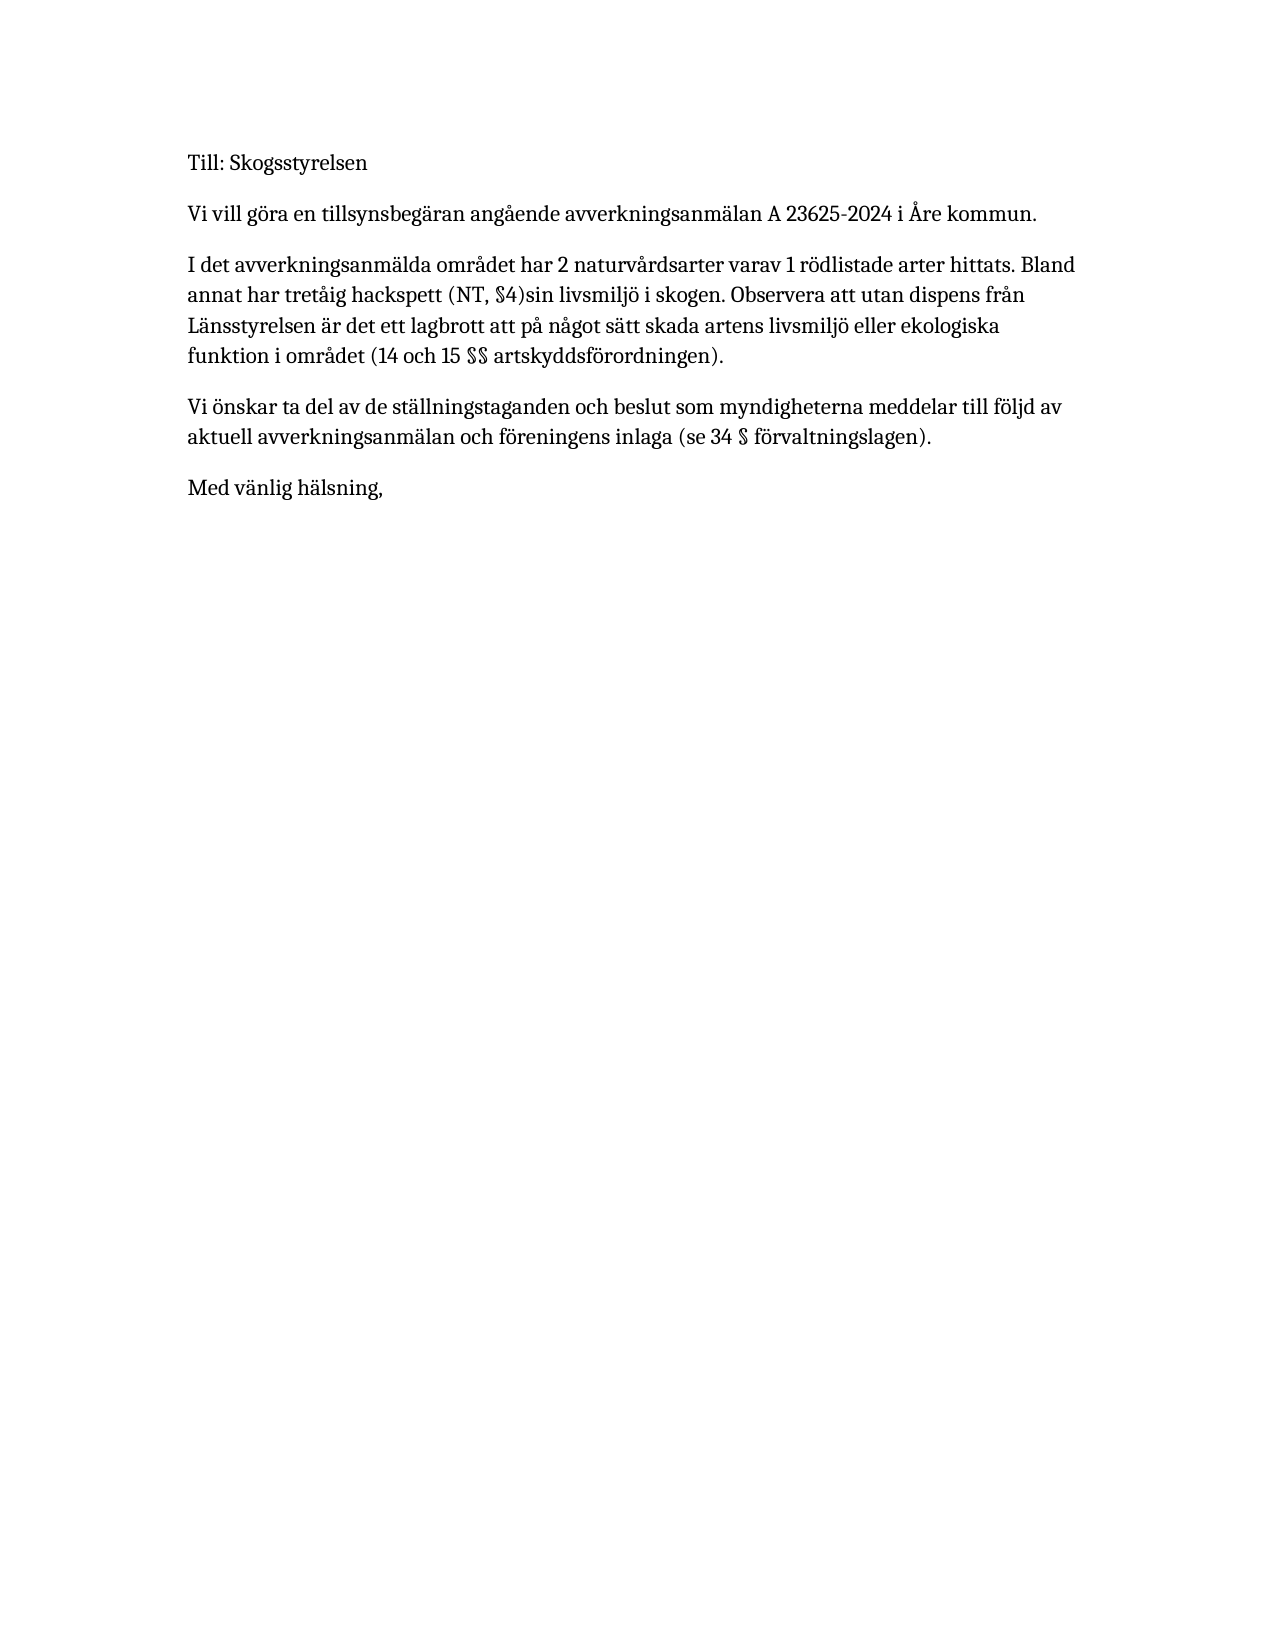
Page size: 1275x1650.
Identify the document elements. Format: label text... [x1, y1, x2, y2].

text Till: Skogsstyrelsen [187, 150, 1087, 176]
text Vi önskar ta del av de ställningstaganden och beslut som myndigheterna meddelar till följd av aktuell avverkningsanmälan och föreningens inlaga (se 34 § förvaltningslagen). [187, 394, 1087, 450]
text I det avverkningsanmälda området har 2 naturvårdsarter varav 1 rödlistade arter hittats. Bland annat har tretåig hackspett (NT, §4)sin livsmiljö i skogen. Observera att utan dispens från Länsstyrelsen är det ett lagbrott att på något sätt skada artens livsmiljö eller ekologiska funktion i området (14 och 15 §§ artskyddsförordningen). [187, 252, 1087, 369]
text Med vänlig hälsning, [187, 475, 1087, 532]
text Vi vill göra en tillsynsbegäran angående avverkningsanmälan A 23625-2024 i Åre kommun. [187, 201, 1087, 227]
